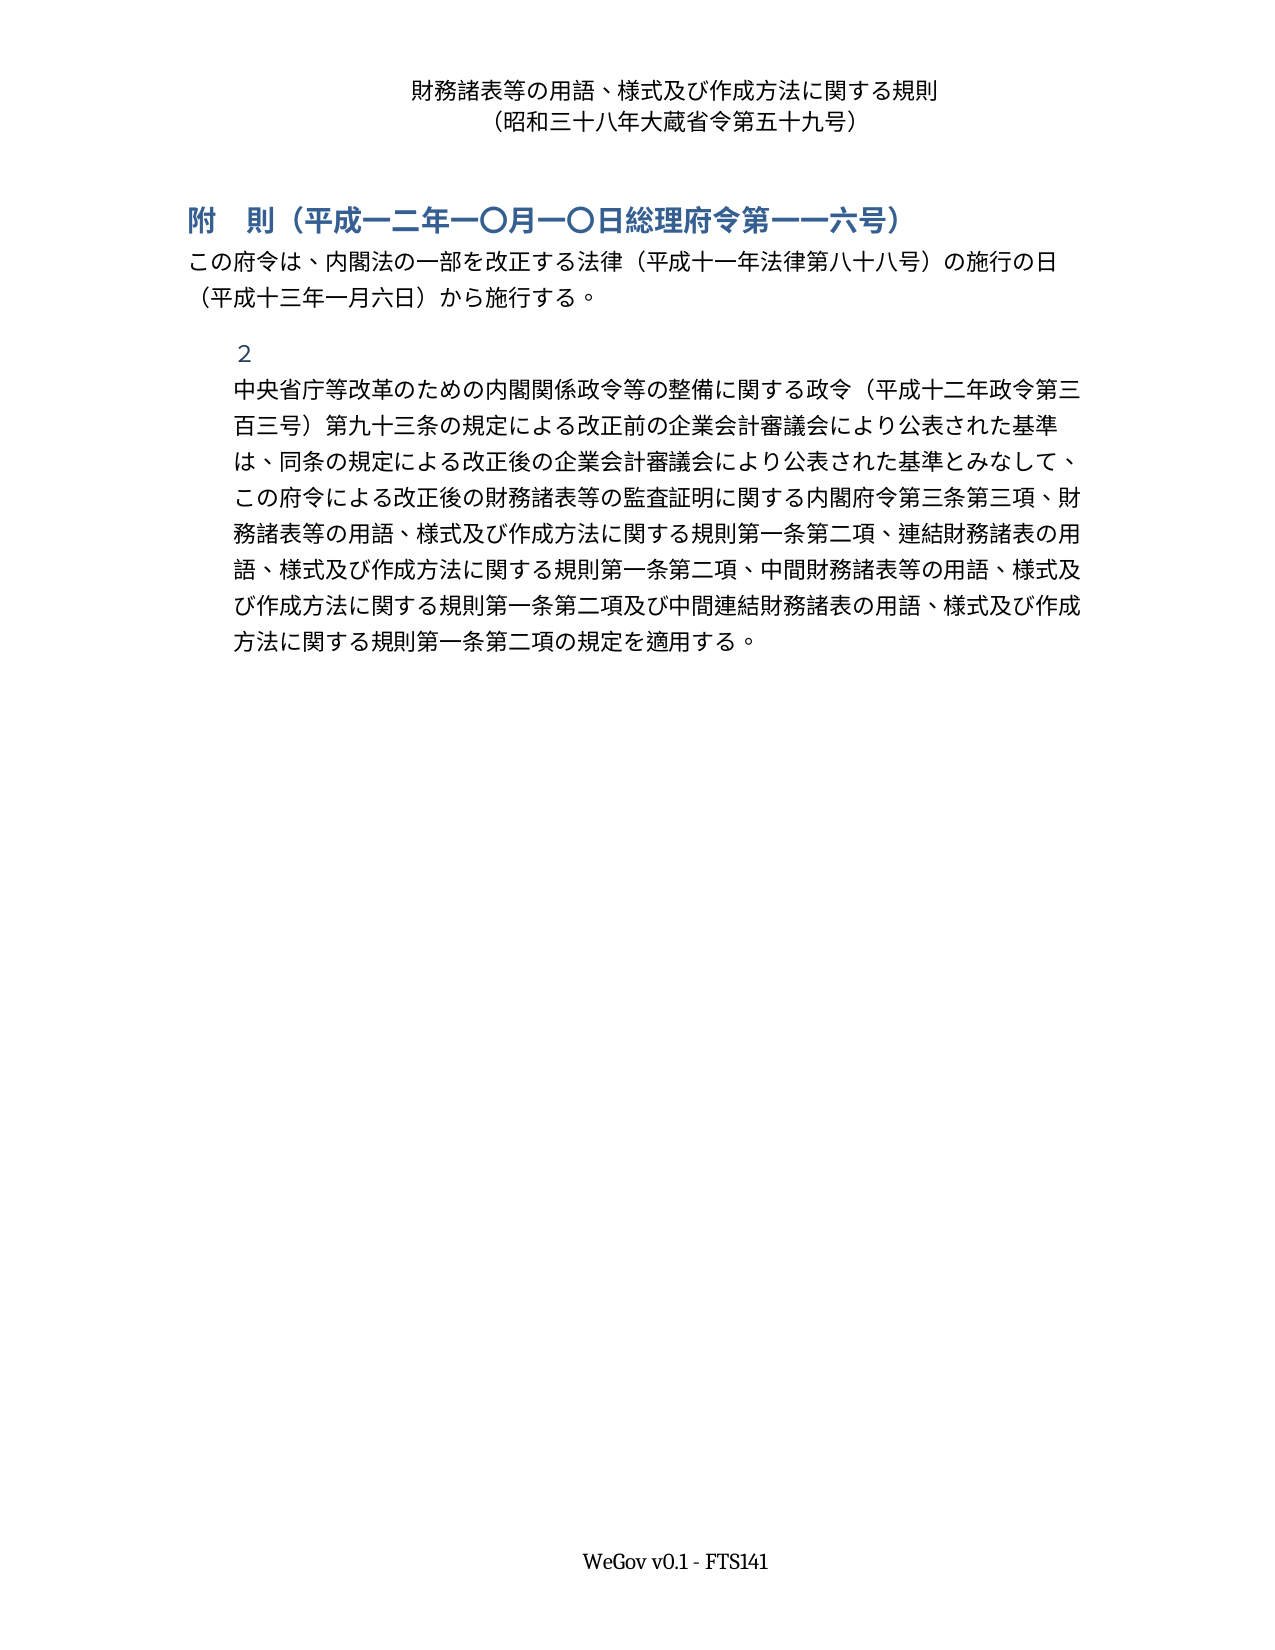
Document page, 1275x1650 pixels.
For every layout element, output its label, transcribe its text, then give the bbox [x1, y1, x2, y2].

subtitle 附 則（平成一二年一〇月一〇日総理府令第一一六号） [187, 200, 1087, 240]
text 中央省庁等改革のための内閣関係政令等の整備に関する政令（平成十二年政令第三百三号）第九十三条の規定による改正前の企業会計審議会により公表された基準は、同条の規定による改正後の企業会計審議会により公表された基準とみなして、この府令による改正後の財務諸表等の監査証明に関する内閣府令第三条第三項、財務諸表等の用語、様式及び作成方法に関する規則第一条第二項、連結財務諸表の用語、様式及び作成方法に関する規則第一条第二項、中間財務諸表等の用語、様式及び作成方法に関する規則第一条第二項及び中間連結財務諸表の用語、様式及び作成方法に関する規則第一条第二項の規定を適用する。 [233, 374, 1087, 657]
subtitle ２ [233, 338, 1087, 369]
text この府令は、内閣法の一部を改正する法律（平成十一年法律第八十八号）の施行の日（平成十三年一月六日）から施行する。 [187, 246, 1087, 313]
